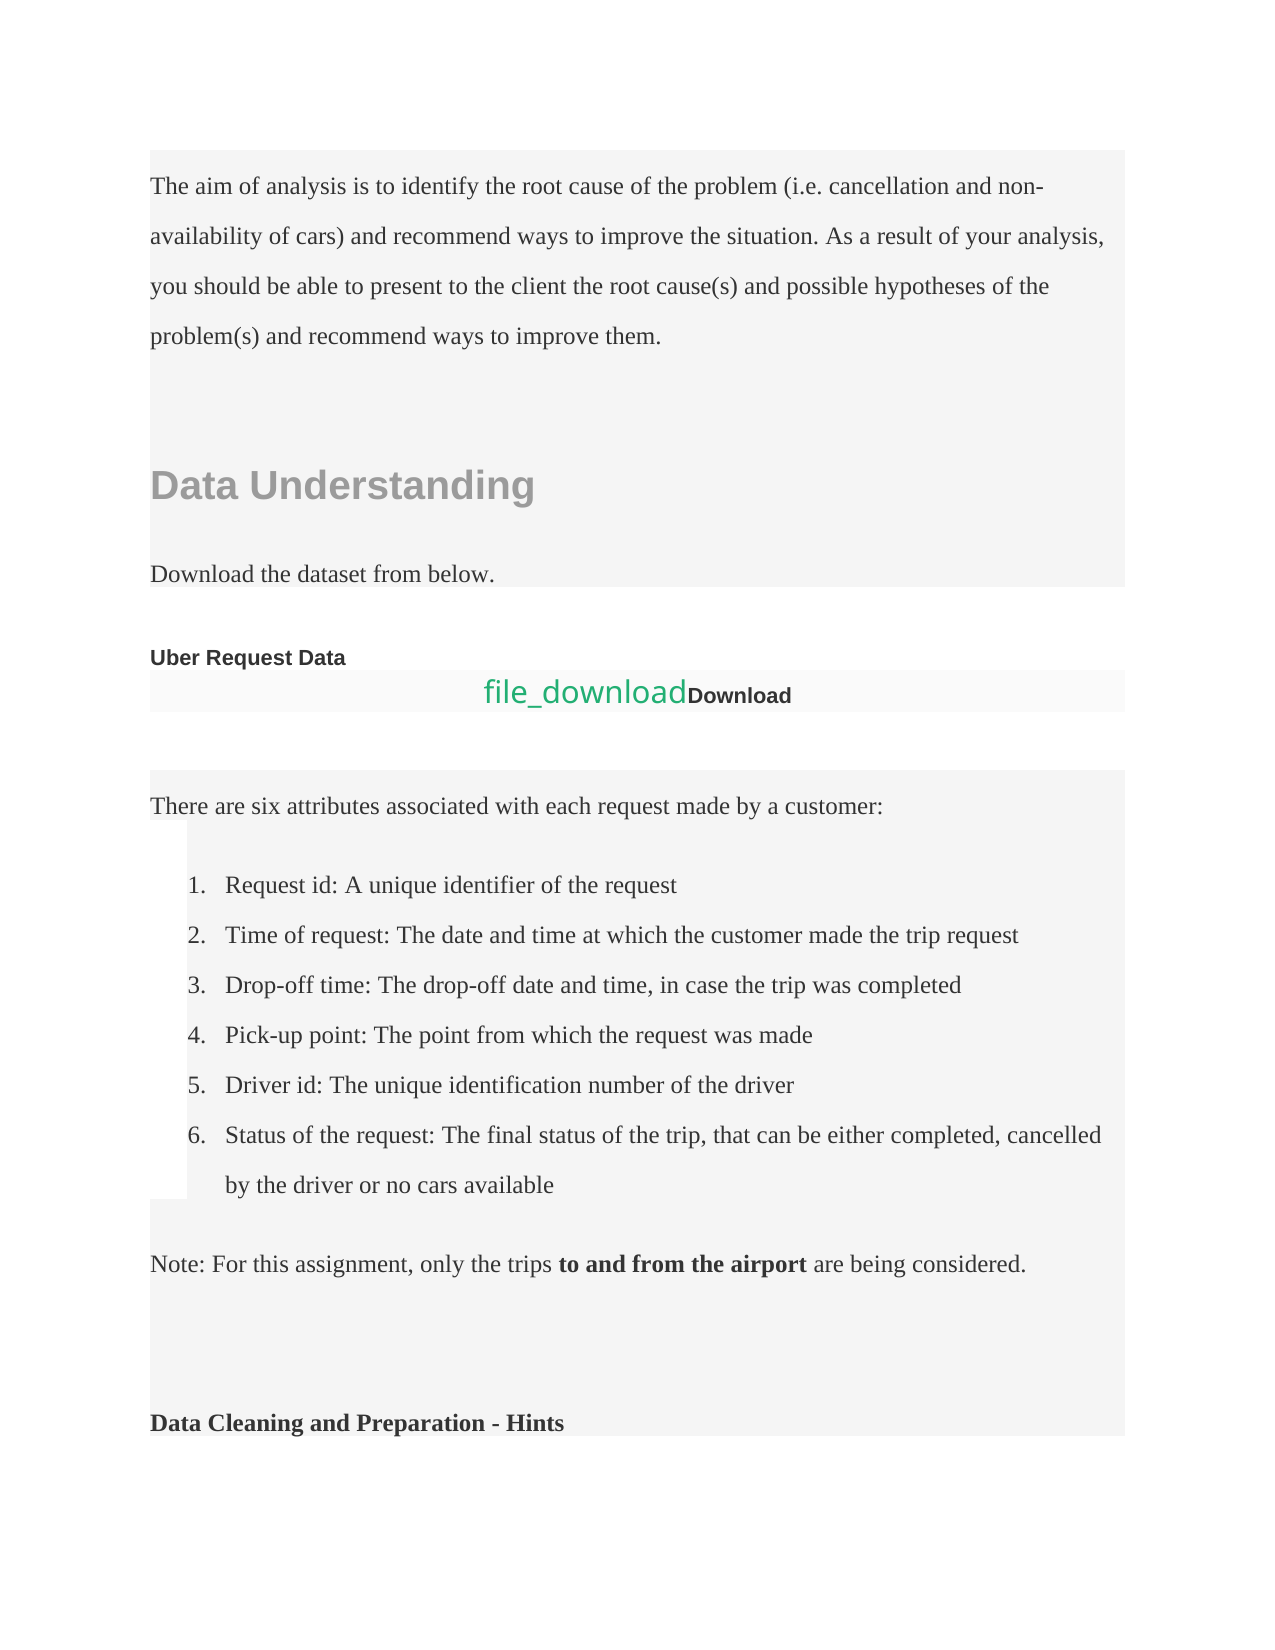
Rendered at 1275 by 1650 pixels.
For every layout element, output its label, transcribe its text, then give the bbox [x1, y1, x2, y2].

list Pick-up point: The point from which the request was made [187, 999, 1125, 1049]
text file_downloadDownload [150, 670, 1125, 712]
text Note: For this assignment, only the trips to and from the airport are being considered. [150, 1228, 1125, 1278]
list Drop-off time: The drop-off date and time, in case the trip was completed [187, 949, 1125, 999]
text Download the dataset from below. [150, 537, 1125, 587]
text The aim of analysis is to identify the root cause of the problem (i.e. cancellation and non-availability of cars) and recommend ways to improve the situation. As a result of your analysis, you should be able to present to the client the root cause(s) and possible hypotheses of the problem(s) and recommend ways to improve them. [150, 150, 1125, 350]
text Data Understanding [150, 458, 1125, 508]
text Uber Request Data [150, 645, 1125, 670]
text Data Cleaning and Preparation - Hints [150, 1386, 1125, 1436]
text There are six attributes associated with each request made by a customer: [150, 770, 1125, 820]
list Time of request: The date and time at which the customer made the trip request [187, 899, 1125, 949]
list Request id: A unique identifier of the request [187, 849, 1125, 899]
list Status of the request: The final status of the trip, that can be either completed, cancelled by the driver or no cars available [187, 1099, 1125, 1199]
list Driver id: The unique identification number of the driver [187, 1049, 1125, 1099]
